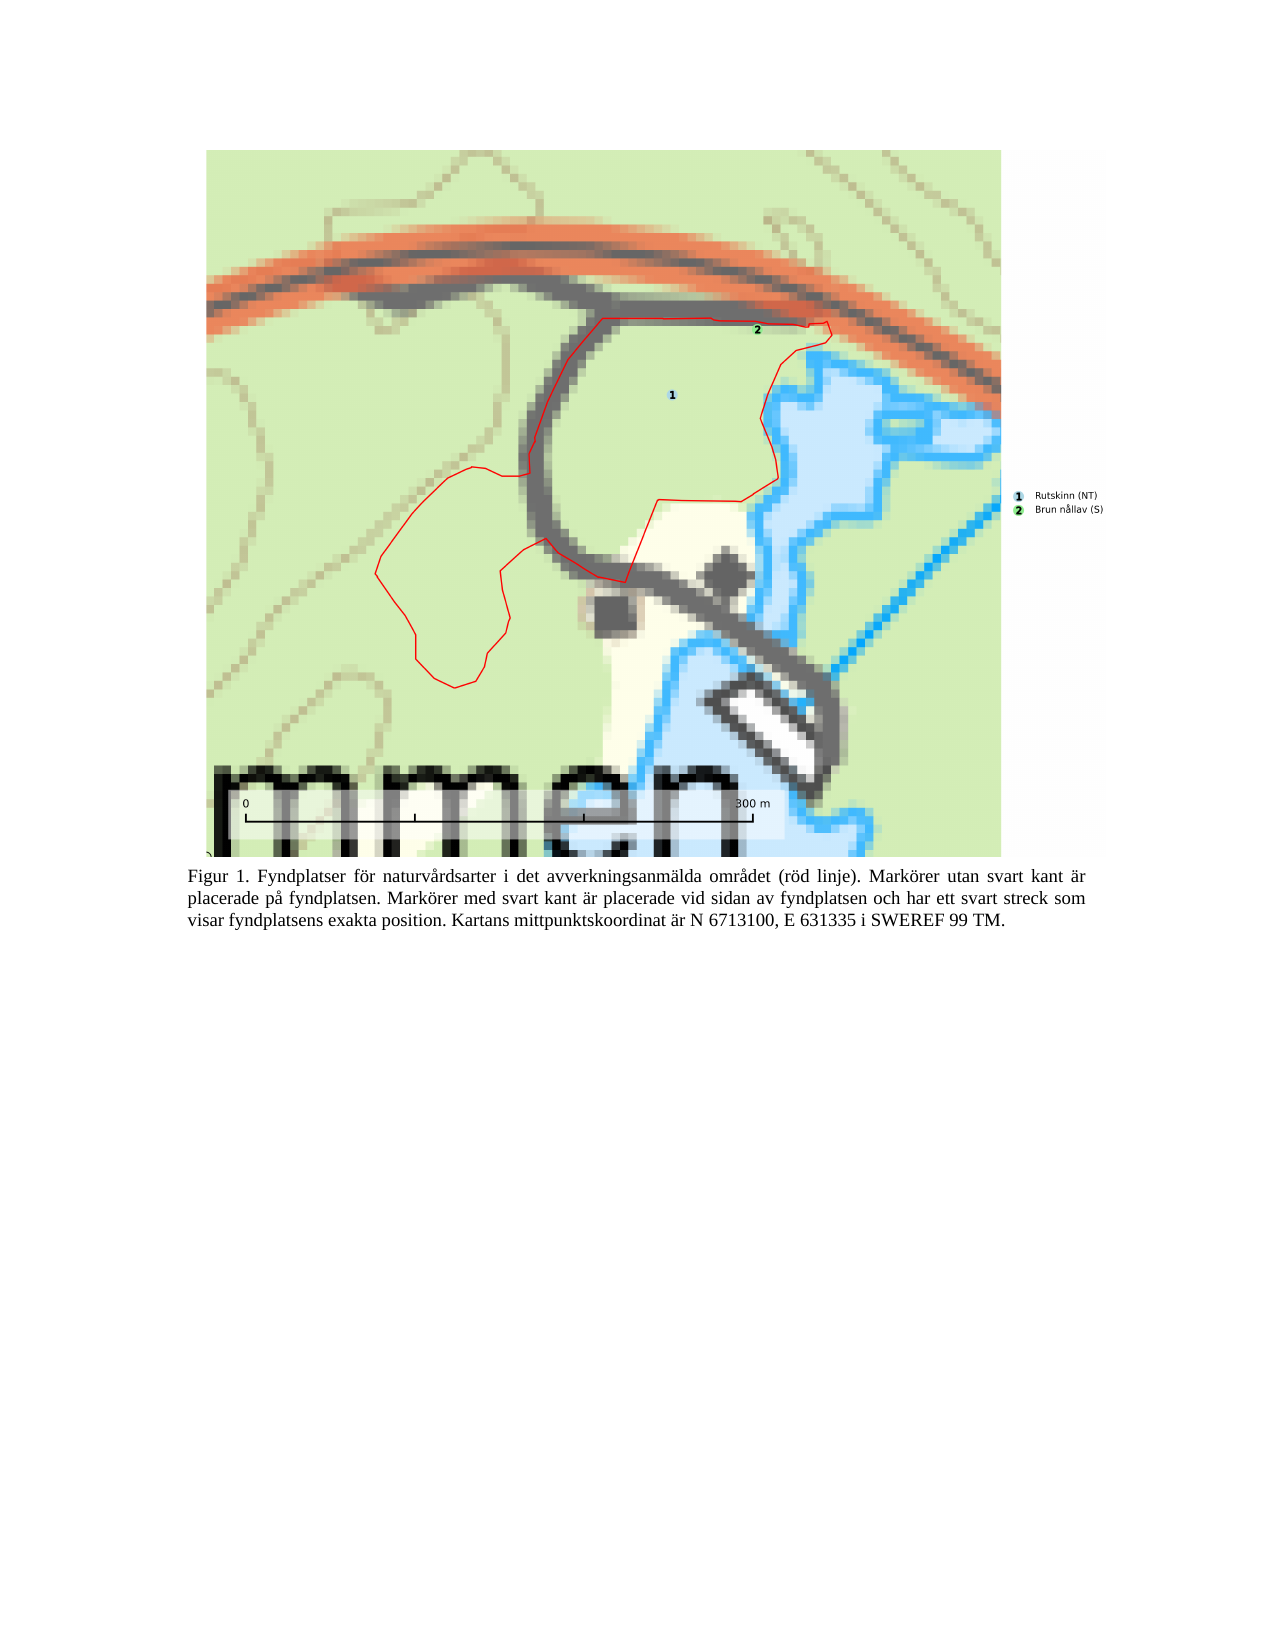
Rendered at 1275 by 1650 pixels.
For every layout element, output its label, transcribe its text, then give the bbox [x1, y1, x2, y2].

text Figur 1. Fyndplatser för naturvårdsarter i det avverkningsanmälda området (röd linje). Markörer utan svart kant är placerade på fyndplatsen. Markörer med svart kant är placerade vid sidan av fyndplatsen och har ett svart streck som visar fyndplatsens exakta position. Kartans mittpunktskoordinat är N 6713100, E 631335 i SWEREF 99 TM. [187, 865, 1087, 930]
picture [206, 150, 1107, 857]
